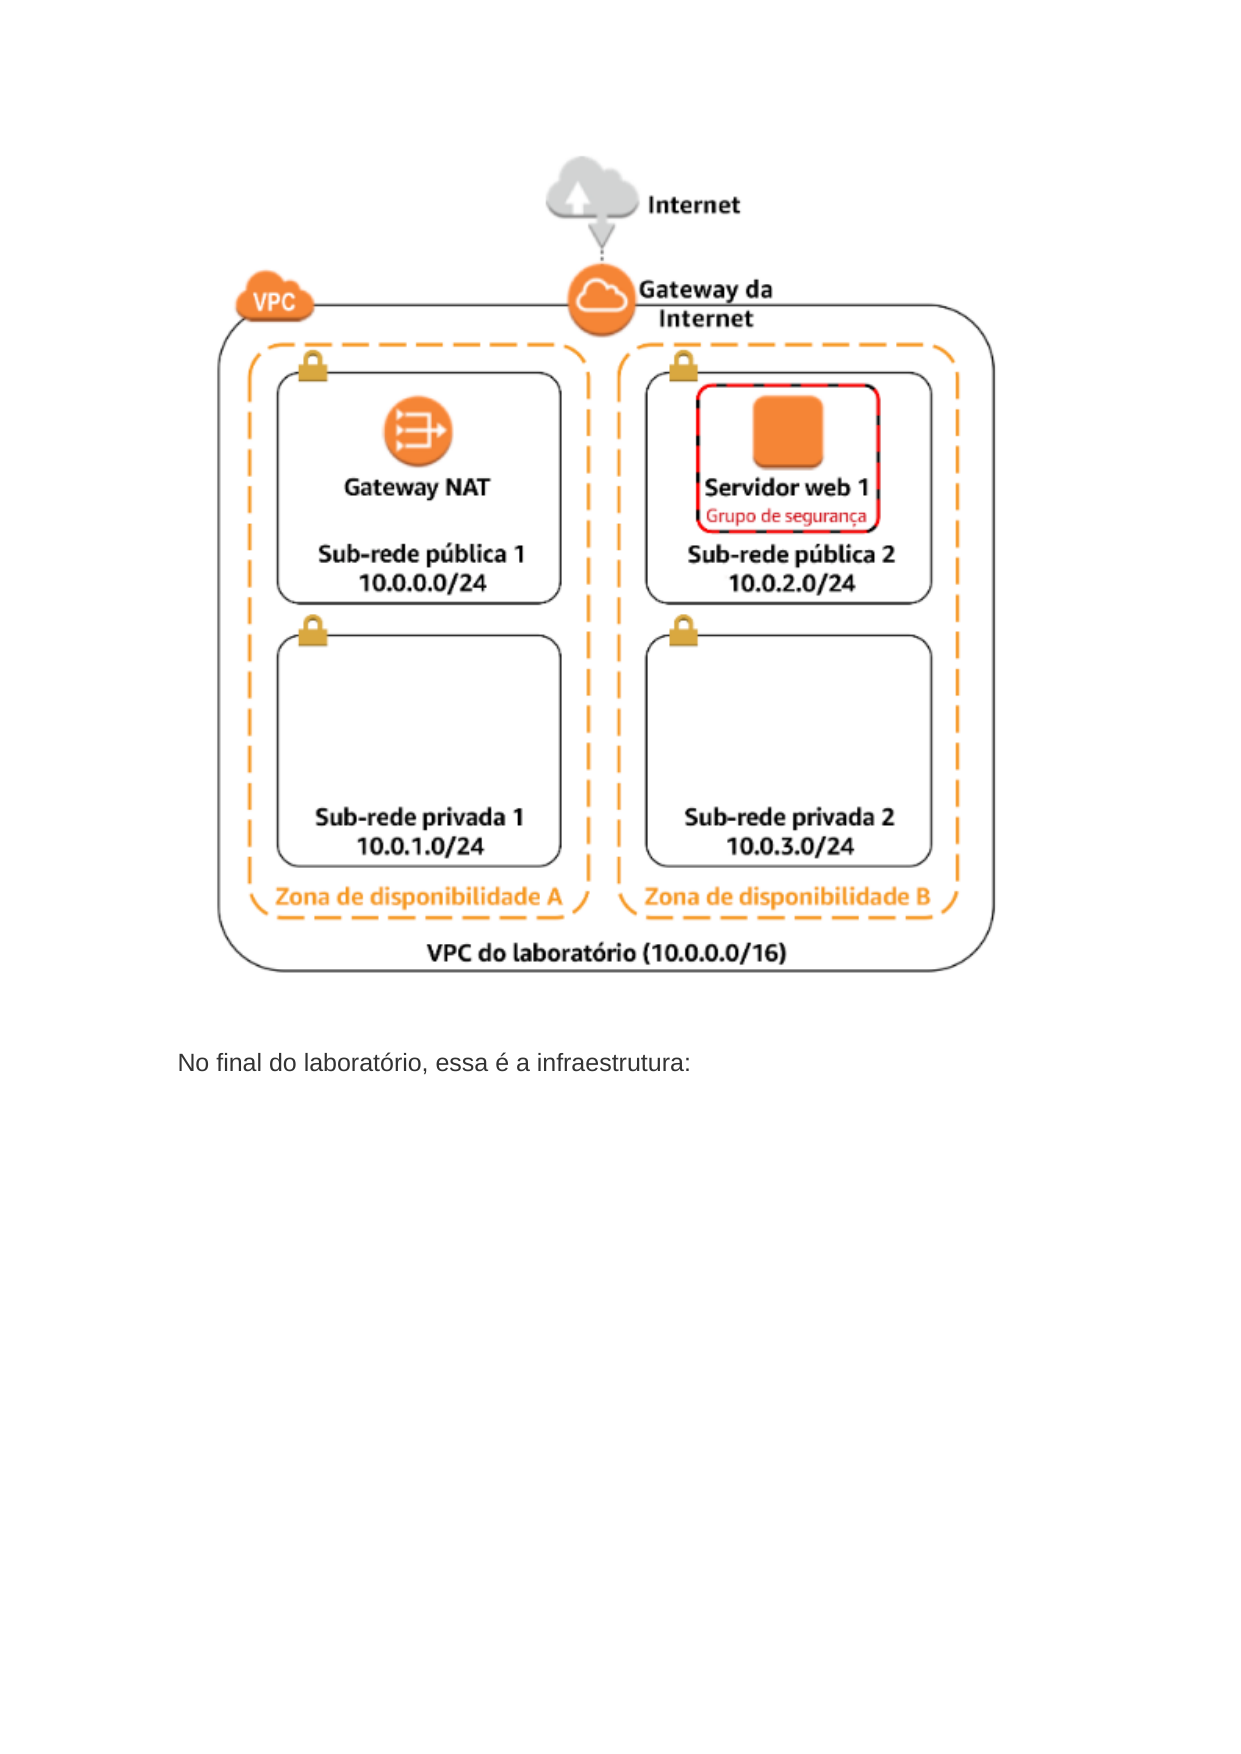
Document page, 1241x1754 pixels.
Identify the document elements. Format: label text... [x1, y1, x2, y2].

picture [177, 147, 1028, 1004]
text No final do laboratório, essa é a infraestrutura: [177, 1048, 1063, 1077]
